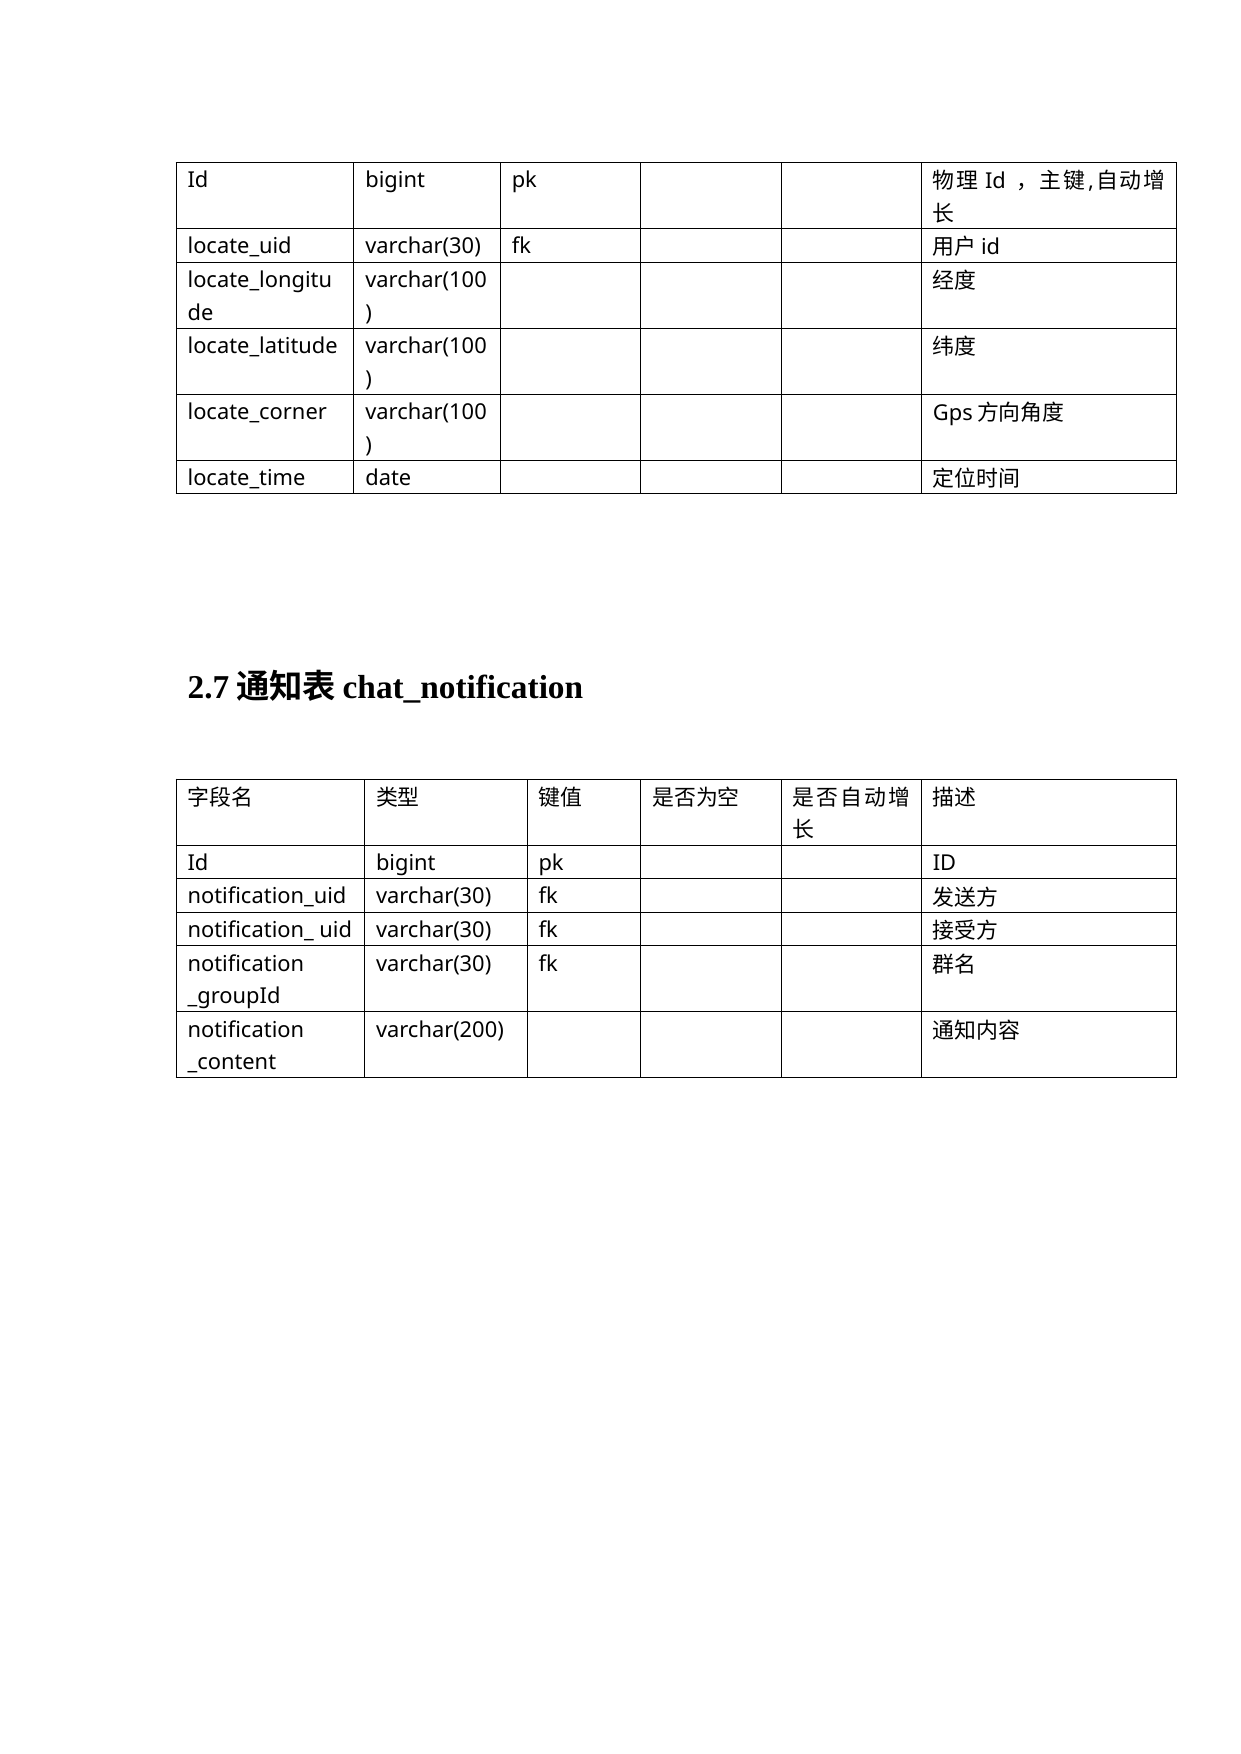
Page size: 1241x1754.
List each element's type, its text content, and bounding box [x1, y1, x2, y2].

table_cell pk [528, 846, 640, 878]
table_cell [641, 395, 781, 460]
table_cell pk [501, 163, 640, 228]
table_cell locate_longitude [177, 263, 353, 328]
table_cell [641, 461, 781, 493]
table_cell [782, 879, 921, 912]
subtitle 2.7通知表chat_notification [187, 651, 1053, 716]
table_cell locate_time [177, 461, 353, 493]
table_cell [782, 163, 921, 228]
table_cell varchar(100) [354, 395, 500, 460]
table_cell [782, 946, 921, 1011]
table_cell [641, 846, 781, 878]
table_cell [641, 263, 781, 328]
table_cell [641, 163, 781, 228]
table_cell [782, 913, 921, 945]
table_cell [641, 329, 781, 394]
table_header 字段名 [177, 780, 364, 844]
table_cell Gps方向角度 [922, 395, 1176, 460]
table_cell varchar(30) [365, 879, 527, 912]
table_cell varchar(100) [354, 263, 500, 328]
table_cell locate_corner [177, 395, 353, 460]
table_cell varchar(30) [354, 229, 500, 262]
table_header 是否为空 [641, 780, 781, 844]
table_header 键值 [528, 780, 640, 844]
table_cell 群名 [922, 946, 1176, 1011]
table_cell fk [501, 229, 640, 262]
table_cell notification_uid [177, 879, 364, 912]
table_cell [641, 946, 781, 1011]
table_cell [782, 395, 921, 460]
table_cell Id [177, 163, 353, 228]
table_header 类型 [365, 780, 527, 844]
table_cell [782, 229, 921, 262]
table_cell [501, 461, 640, 493]
table_cell locate_latitude [177, 329, 353, 394]
table_cell [641, 1012, 781, 1077]
table_cell fk [528, 879, 640, 912]
table_cell varchar(30) [365, 913, 527, 945]
table_cell [641, 229, 781, 262]
table_cell ID [922, 846, 1176, 878]
table_header 是否自动增长 [782, 780, 921, 844]
table_cell varchar(30) [365, 946, 527, 1011]
table_cell fk [528, 946, 640, 1011]
table_cell [501, 263, 640, 328]
table_header 描述 [922, 780, 1176, 844]
table_cell 发送方 [922, 879, 1176, 912]
table_cell [641, 913, 781, 945]
table_cell Id [177, 846, 364, 878]
table_cell varchar(200) [365, 1012, 527, 1077]
table_cell [501, 395, 640, 460]
table_cell notification _content [177, 1012, 364, 1077]
table_cell 用户id [922, 229, 1176, 262]
table_cell bigint [365, 846, 527, 878]
table_cell [782, 263, 921, 328]
table_cell [782, 1012, 921, 1077]
table_cell [501, 329, 640, 394]
table_cell 接受方 [922, 913, 1176, 945]
table_cell bigint [354, 163, 500, 228]
table_cell 定位时间 [922, 461, 1176, 493]
table_cell notification _groupId [177, 946, 364, 1011]
table_cell [641, 879, 781, 912]
table_cell 物理Id ，主键,自动增长 [922, 163, 1176, 228]
table_cell 通知内容 [922, 1012, 1176, 1077]
table_cell 纬度 [922, 329, 1176, 394]
table_cell varchar(100) [354, 329, 500, 394]
table_cell locate_uid [177, 229, 353, 262]
table_cell notification_ uid [177, 913, 364, 945]
table_cell date [354, 461, 500, 493]
table_cell 经度 [922, 263, 1176, 328]
table_cell fk [528, 913, 640, 945]
table_cell [782, 846, 921, 878]
table_cell [528, 1012, 640, 1077]
table_cell [782, 329, 921, 394]
table_cell [782, 461, 921, 493]
